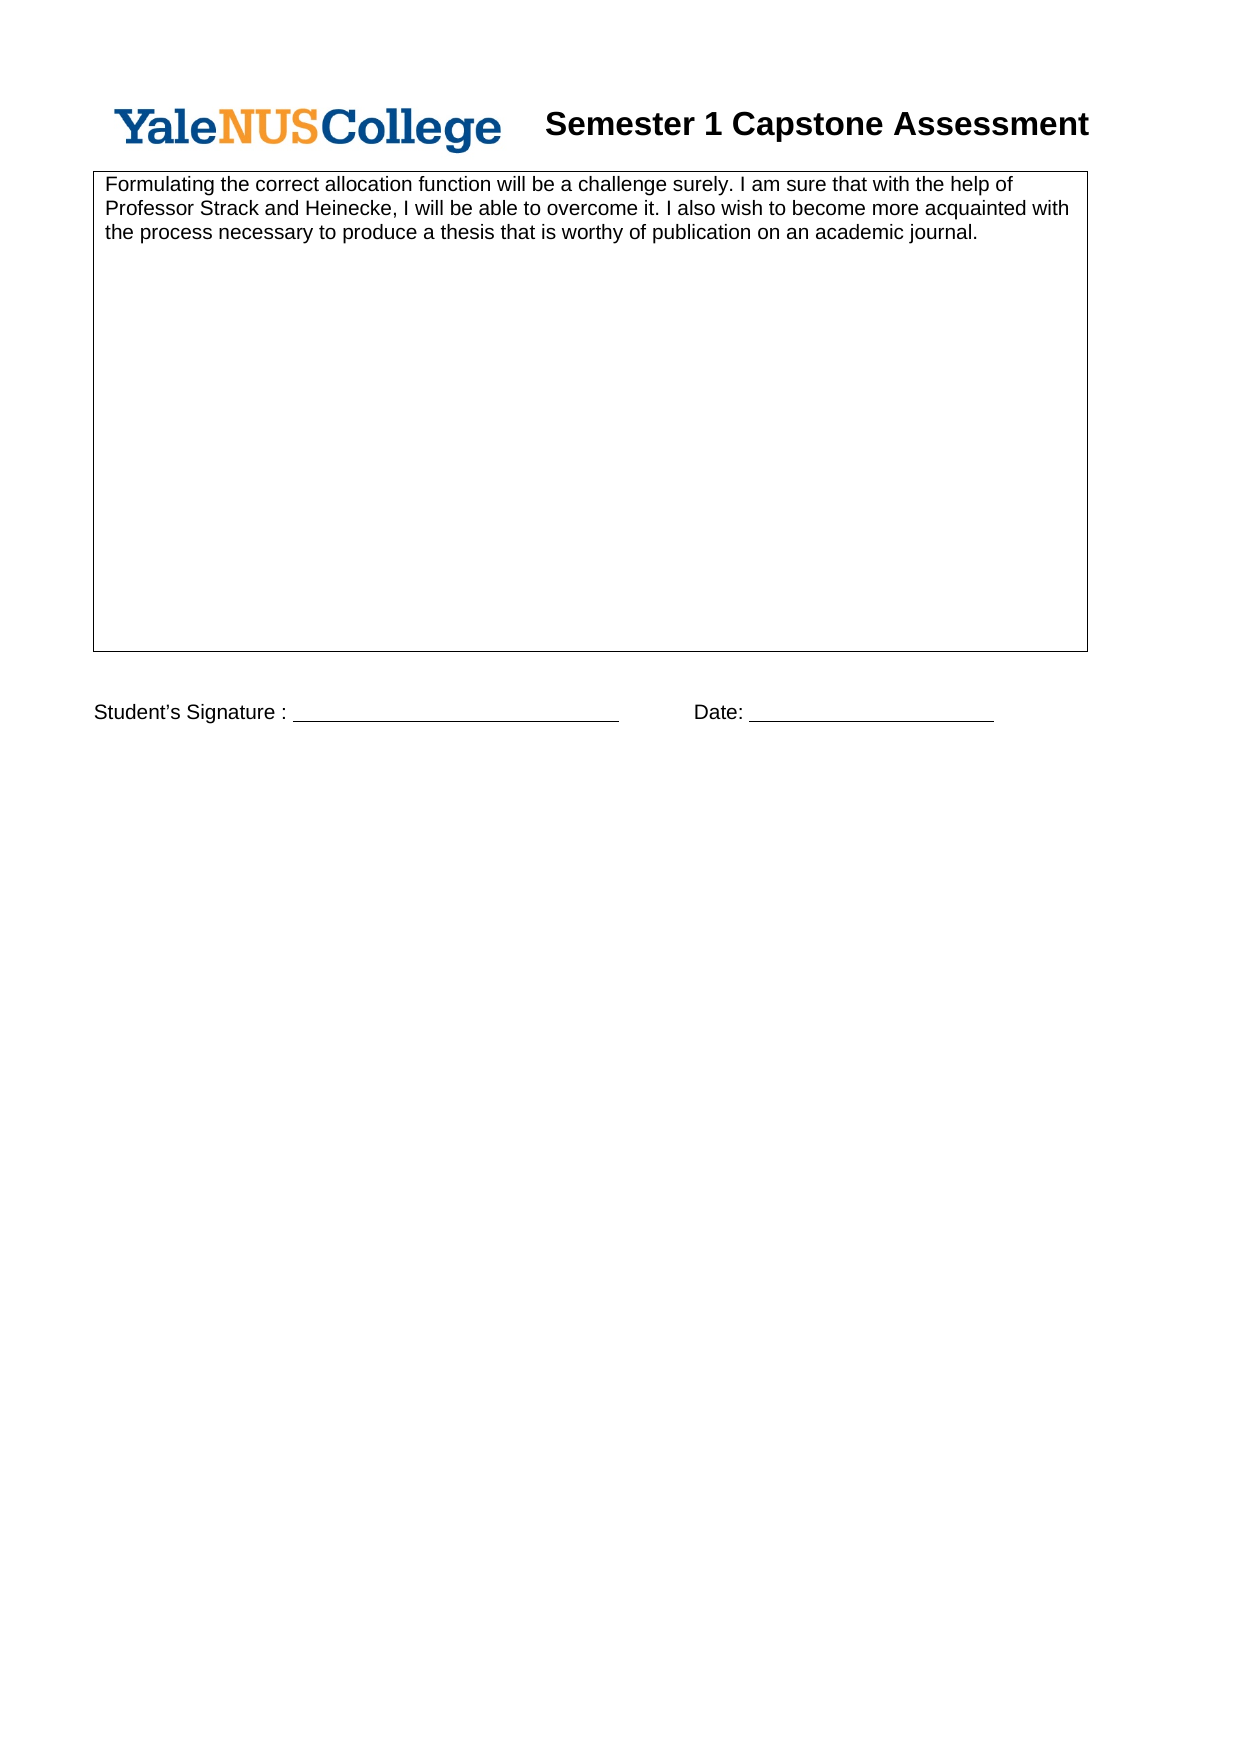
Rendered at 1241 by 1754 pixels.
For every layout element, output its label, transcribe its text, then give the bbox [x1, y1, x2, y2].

text Student’s Signature : Date: [94, 700, 1090, 724]
picture [26, 19, 512, 160]
